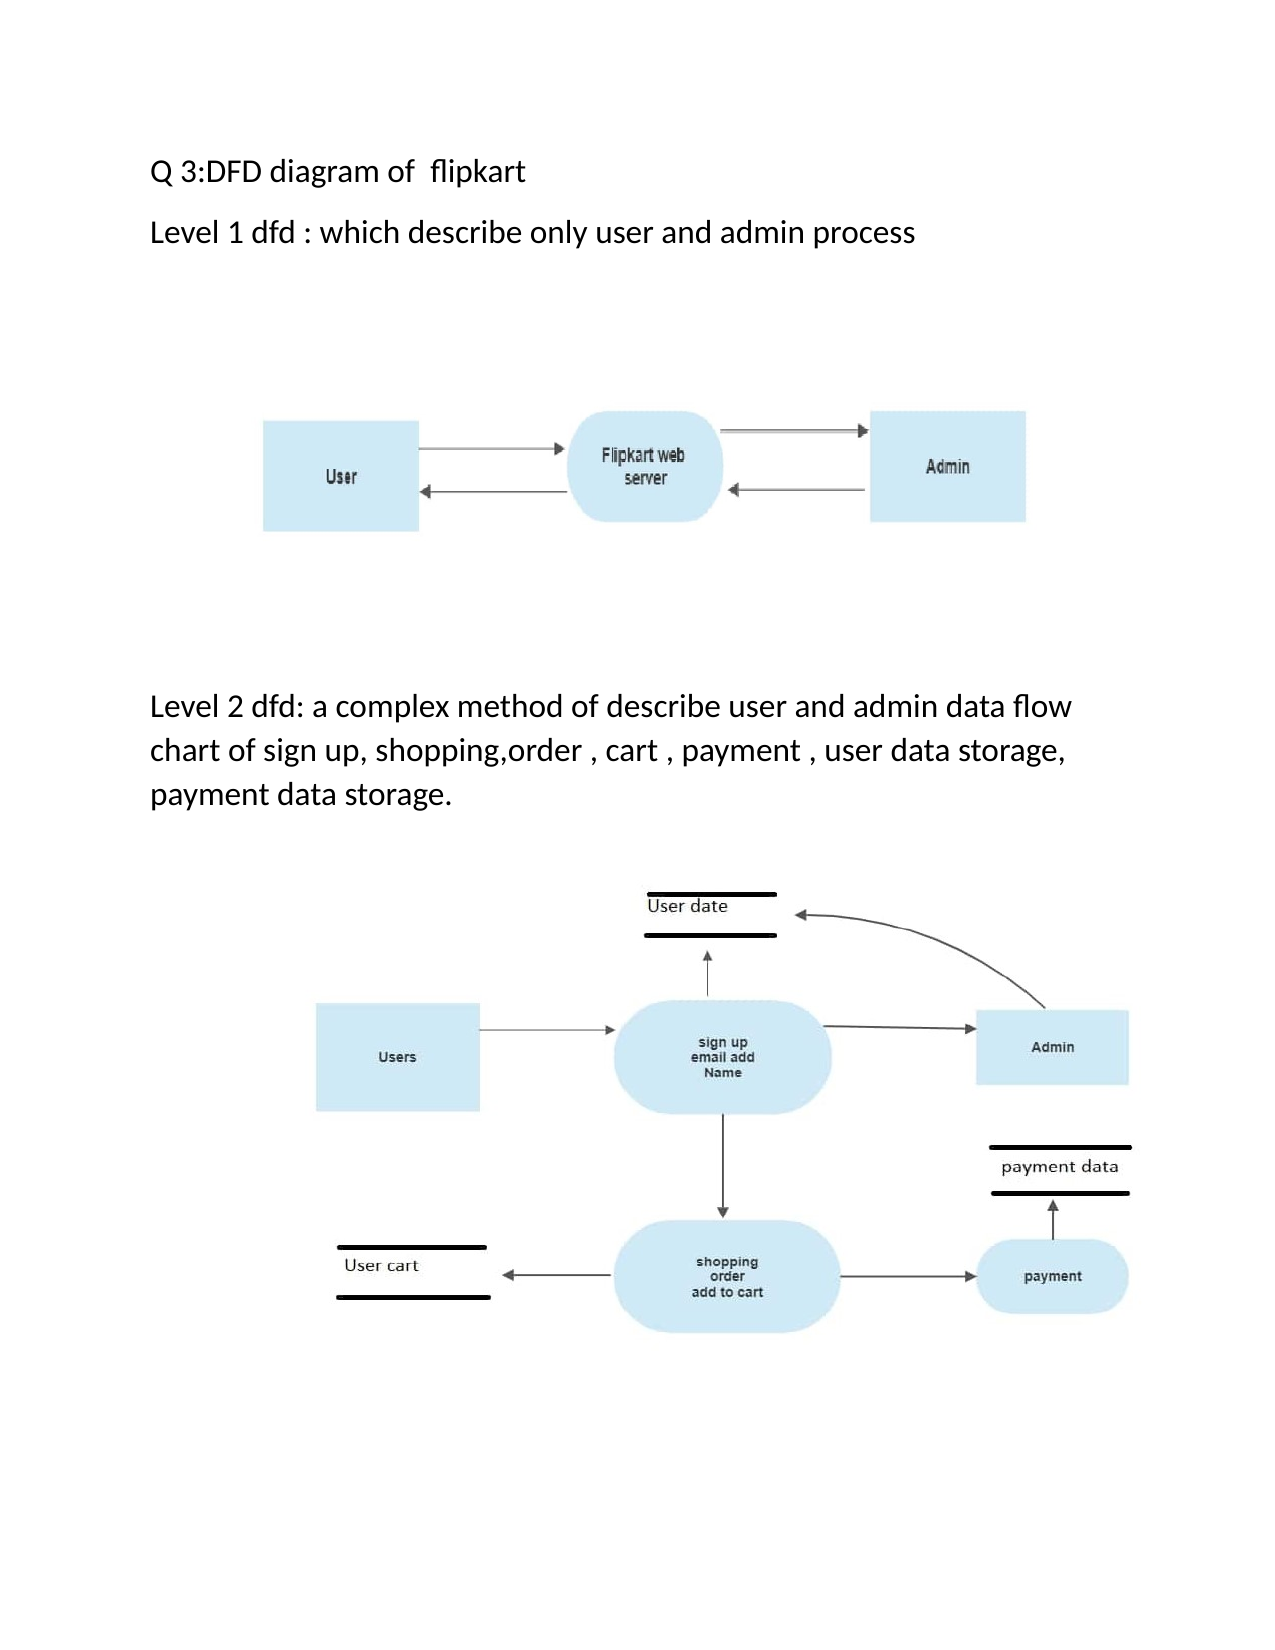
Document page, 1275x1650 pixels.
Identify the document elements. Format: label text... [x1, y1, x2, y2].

picture [150, 271, 1125, 666]
text Q 3:DFD diagram of flipkart [150, 150, 1125, 191]
text Level 2 dfd: a complex method of describe user and admin data flow chart of sign up, shopping,order , cart , payment , user data storage, payment data storage. [150, 685, 1125, 813]
text Level 1 dfd : which describe only user and admin process [150, 211, 1125, 251]
picture [225, 833, 1226, 1455]
